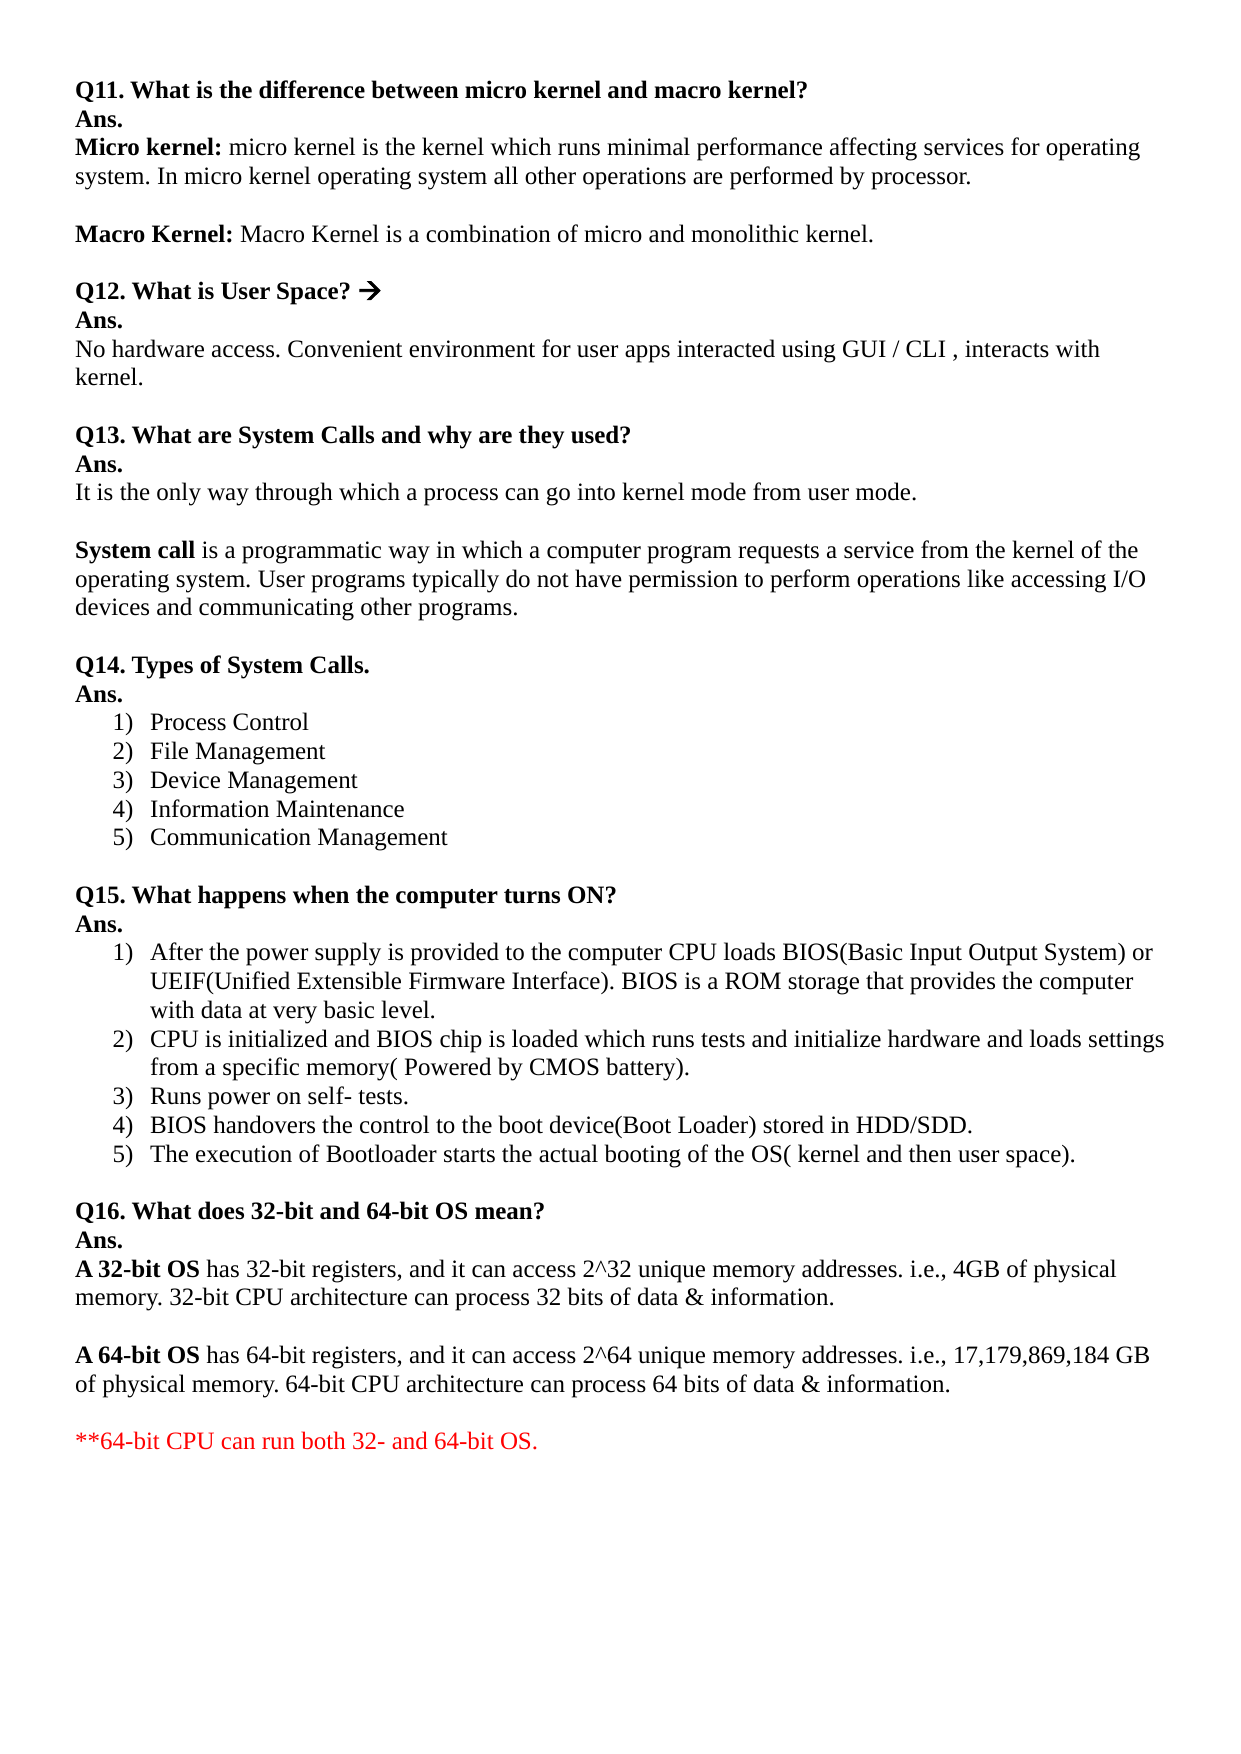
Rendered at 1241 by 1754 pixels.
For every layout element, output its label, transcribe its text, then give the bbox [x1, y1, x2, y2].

list Communication Management [112, 822, 1165, 851]
text It is the only way through which a process can go into kernel mode from user mode. [75, 477, 1165, 506]
text Macro Kernel: Macro Kernel is a combination of micro and monolithic kernel. [75, 219, 1165, 247]
text Q12. What is User Space? [75, 276, 1165, 305]
text Q16. What does 32-bit and 64-bit OS mean? [75, 1196, 1165, 1225]
list Process Control [112, 707, 1165, 736]
text of physical memory. 64-bit CPU architecture can process 64 bits of data & information. [75, 1369, 1165, 1397]
text Q13. What are System Calls and why are they used? [75, 420, 1165, 449]
text Ans. [75, 104, 1165, 132]
text A 32-bit OS has 32-bit registers, and it can access 2^32 unique memory addresses. i.e., 4GB of physical memory. 32-bit CPU architecture can process 32 bits of data & information. [75, 1254, 1165, 1311]
list Information Maintenance [112, 794, 1165, 822]
list After the power supply is provided to the computer CPU loads BIOS(Basic Input Output System) or UEIF(Unified Extensible Firmware Interface). BIOS is a ROM storage that provides the computer with data at very basic level. [112, 937, 1165, 1024]
text Ans. [75, 449, 1165, 477]
list Runs power on self- tests. [112, 1081, 1165, 1110]
list CPU is initialized and BIOS chip is loaded which runs tests and initialize hardware and loads settings from a specific memory( Powered by CMOS battery). [112, 1024, 1165, 1081]
text Q15. What happens when the computer turns ON? [75, 880, 1165, 909]
text No hardware access. Convenient environment for user apps interacted using GUI / CLI , interacts with kernel. [75, 334, 1165, 391]
text A 64-bit OS has 64-bit registers, and it can access 2^64 unique memory addresses. i.e., 17,179,869,184 GB [75, 1340, 1165, 1369]
text Q11. What is the difference between micro kernel and macro kernel? [75, 75, 1165, 104]
list The execution of Bootloader starts the actual booting of the OS( kernel and then user space). [112, 1139, 1165, 1167]
text **64-bit CPU can run both 32- and 64-bit OS. [75, 1426, 1165, 1455]
text System call is a programmatic way in which a computer program requests a service from the kernel of the operating system. User programs typically do not have permission to perform operations like accessing I/O devices and communicating other programs. [75, 535, 1165, 621]
text Ans. [75, 909, 1165, 937]
text Q14. Types of System Calls. [75, 650, 1165, 679]
text Ans. [75, 679, 1165, 707]
text Ans. [75, 305, 1165, 334]
list File Management [112, 736, 1165, 765]
list Device Management [112, 765, 1165, 794]
list BIOS handovers the control to the boot device(Boot Loader) stored in HDD/SDD. [112, 1110, 1165, 1139]
text Micro kernel: micro kernel is the kernel which runs minimal performance affecting services for operating system. In micro kernel operating system all other operations are performed by processor. [75, 132, 1165, 190]
text Ans. [75, 1225, 1165, 1254]
